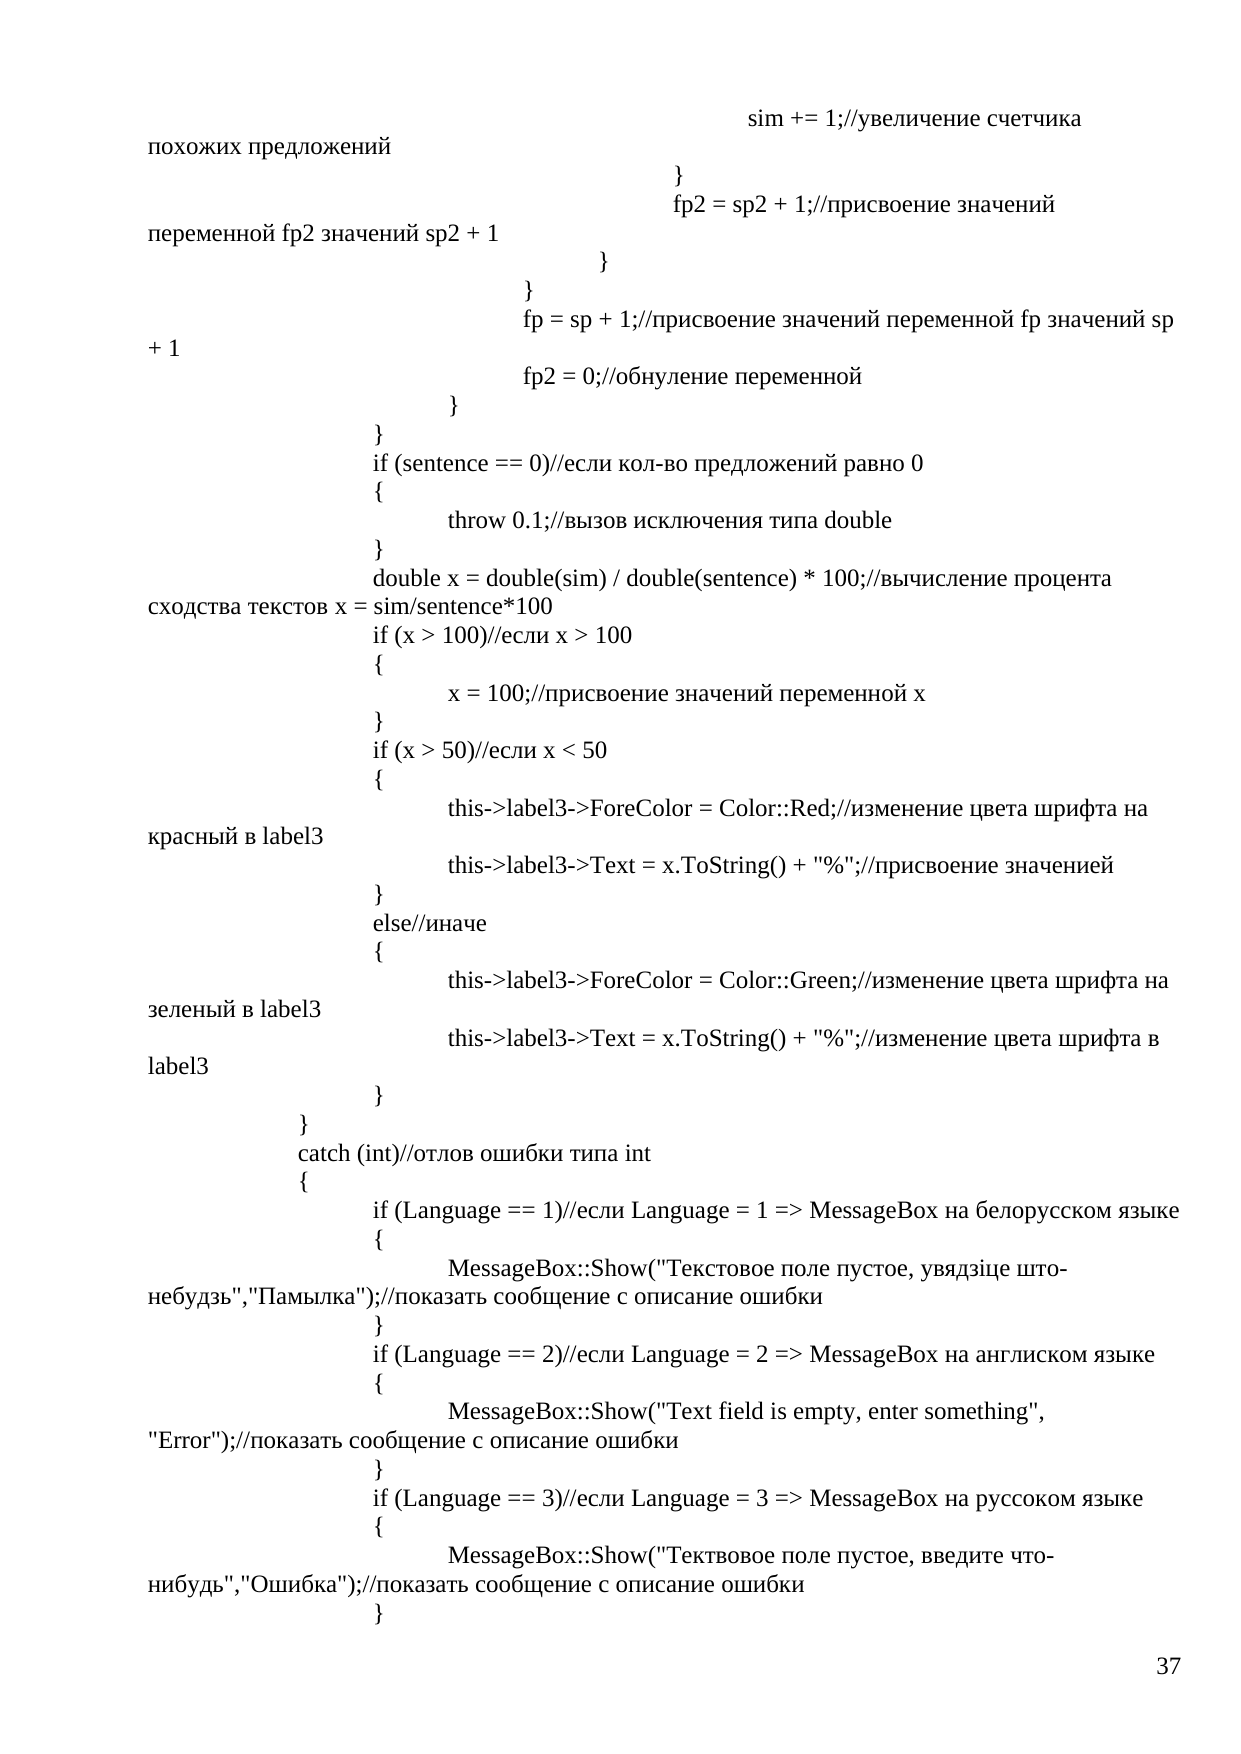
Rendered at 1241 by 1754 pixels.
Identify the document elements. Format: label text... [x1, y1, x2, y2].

text } [148, 390, 1181, 419]
text catch (int)//отлов ошибки типа int [148, 1138, 1181, 1166]
text { [148, 476, 1181, 505]
text { [148, 1166, 1181, 1195]
text MessageBox::Show("Тектвовое поле пустое, введите что-нибудь","Ошибка");//показать сообщение с описание ошибки [148, 1540, 1181, 1598]
text if (x > 100)//если x > 100 [148, 620, 1181, 649]
text fp2 = 0;//обнуление переменной [148, 361, 1181, 390]
text double x = double(sim) / double(sentence) * 100;//вычисление процента сходства текстов x = sim/sentence*100 [148, 563, 1181, 620]
text } [148, 1598, 1181, 1626]
text { [148, 1511, 1181, 1540]
text x = 100;//присвоение значений переменной x [148, 678, 1181, 706]
text } [148, 246, 1181, 275]
text } [148, 160, 1181, 189]
text sim += 1;//увеличение счетчика похожих предложений [148, 103, 1181, 160]
text this->label3->Text = x.ToString() + "%";//присвоение значенией [148, 850, 1181, 879]
text MessageBox::Show("Text field is empty, enter something", "Error");//показать сообщение с описание ошибки [148, 1396, 1181, 1454]
text if (Language == 2)//если Language = 2 => MessageBox на англиском языке [148, 1339, 1181, 1368]
text if (Language == 1)//если Language = 1 => MessageBox на белорусском языке [148, 1195, 1181, 1224]
text } [148, 1454, 1181, 1483]
text { [148, 1224, 1181, 1253]
text MessageBox::Show("Текстовое поле пустое, увядзiце што-небудзь","Памылка");//показать сообщение с описание ошибки [148, 1253, 1181, 1310]
text if (Language == 3)//если Language = 3 => MessageBox на руссоком языке [148, 1483, 1181, 1511]
text fp2 = sp2 + 1;//присвоение значений переменной fp2 значений sp2 + 1 [148, 189, 1181, 246]
text { [148, 1368, 1181, 1396]
text { [148, 649, 1181, 678]
text } [148, 534, 1181, 563]
text this->label3->ForeColor = Color::Red;//изменение цвета шрифта на красный в label3 [148, 793, 1181, 850]
text } [148, 419, 1181, 448]
text } [148, 1109, 1181, 1138]
text this->label3->ForeColor = Color::Green;//изменение цвета шрифта на зеленый в label3 [148, 965, 1181, 1023]
text } [148, 275, 1181, 304]
text } [148, 1080, 1181, 1109]
text this->label3->Text = x.ToString() + "%";//изменение цвета шрифта в label3 [148, 1023, 1181, 1080]
text fp = sp + 1;//присвоение значений переменной fp значений sp + 1 [148, 304, 1181, 361]
text } [148, 1310, 1181, 1339]
text { [148, 764, 1181, 793]
text } [148, 879, 1181, 908]
text { [148, 936, 1181, 965]
text } [148, 706, 1181, 735]
text if (sentence == 0)//если кол-во предложений равно 0 [148, 448, 1181, 476]
text if (x > 50)//если x < 50 [148, 735, 1181, 764]
text throw 0.1;//вызов исключения типа double [148, 505, 1181, 534]
text else//иначе [148, 908, 1181, 936]
